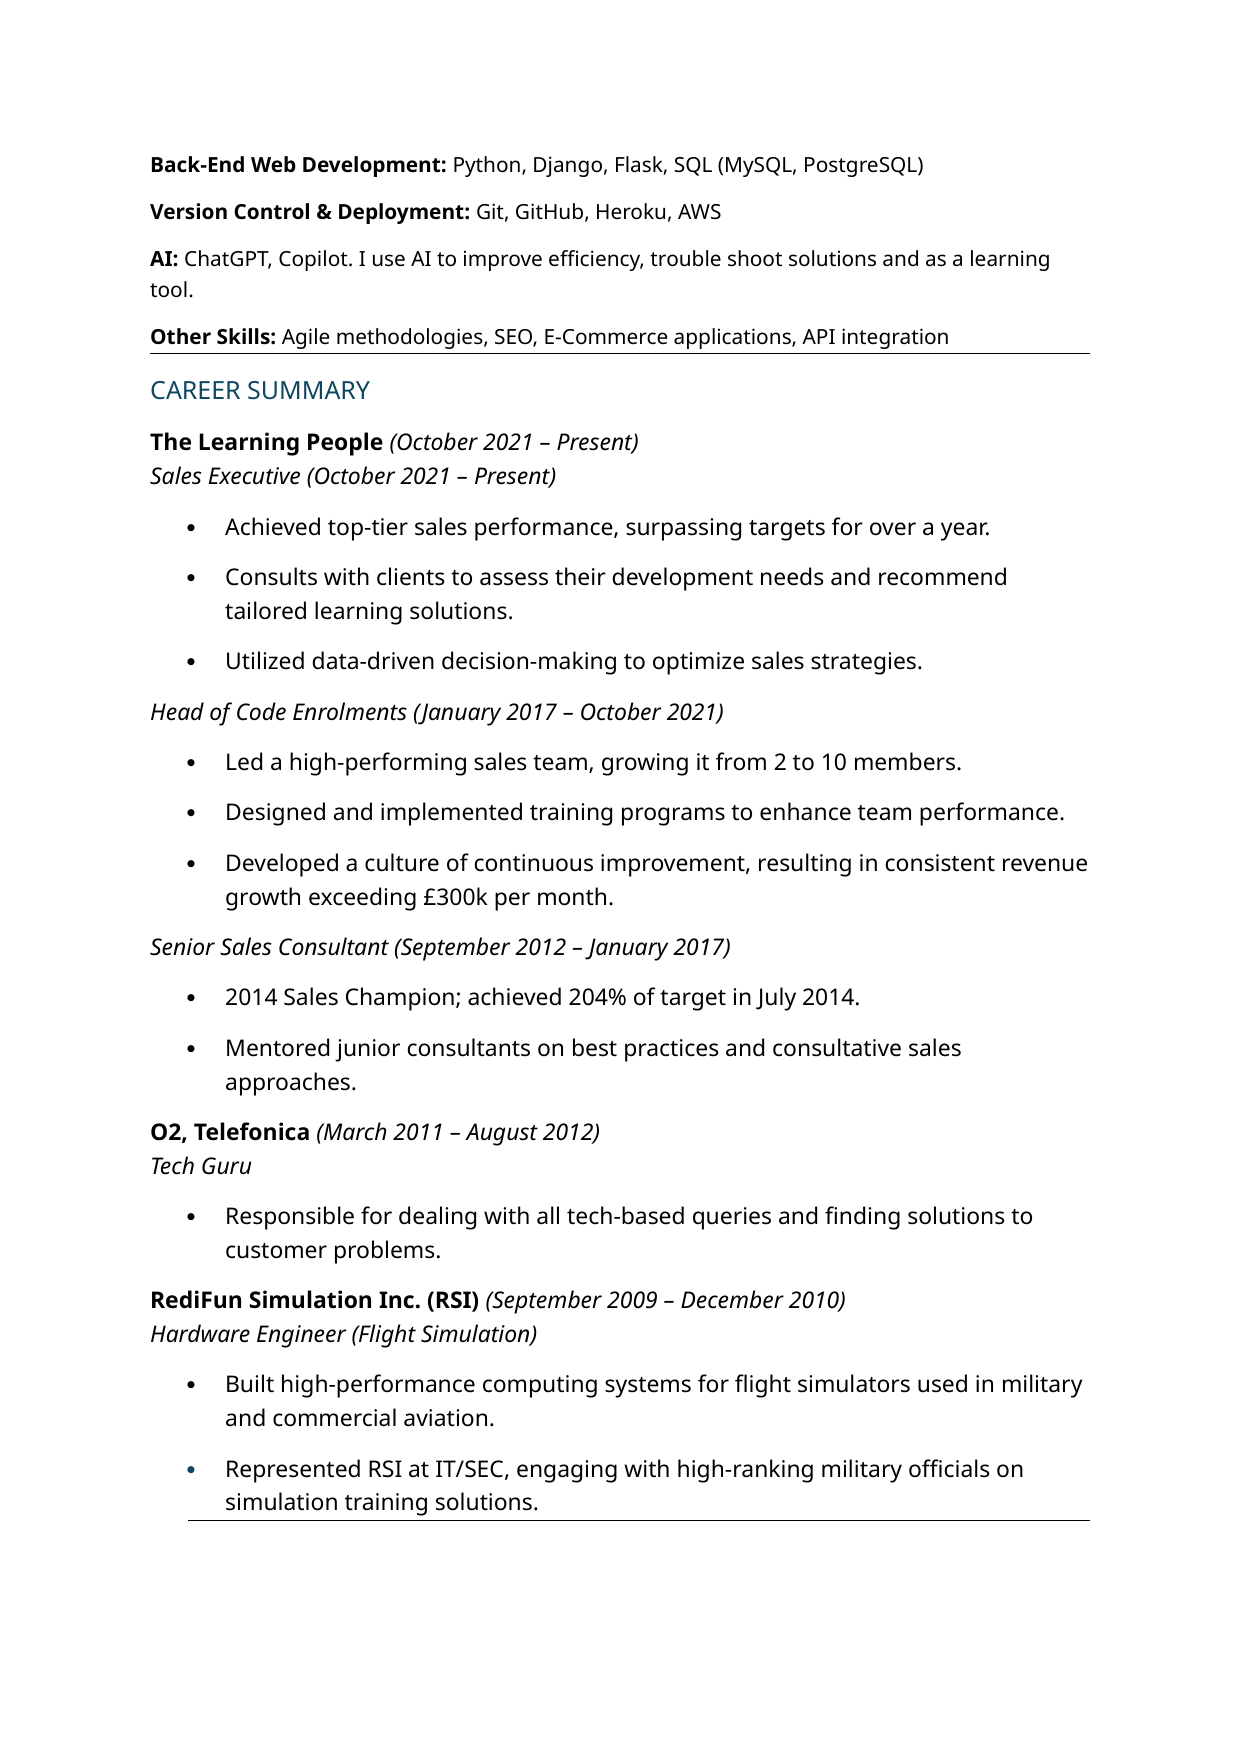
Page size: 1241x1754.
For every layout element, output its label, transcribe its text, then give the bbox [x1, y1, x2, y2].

list 2014 Sales Champion; achieved 204% of target in July 2014. [187, 981, 1090, 1013]
list Designed and implemented training programs to enhance team performance. [187, 796, 1090, 828]
list Developed a culture of continuous improvement, resulting in consistent revenue growth exceeding £300k per month. [187, 847, 1090, 912]
text Head of Code Enrolments (January 2017 – October 2021) [150, 696, 1090, 727]
list Mentored junior consultants on best practices and consultative sales approaches. [187, 1032, 1090, 1097]
text RediFun Simulation Inc. (RSI) (September 2009 – December 2010) Hardware Engineer (Flight Simulation) [150, 1284, 1090, 1349]
text AI: ChatGPT, Copilot. I use AI to improve efficiency, trouble shoot solutions and as a learning tool. [150, 244, 1090, 304]
text O2, Telefonica (March 2011 – August 2012) Tech Guru [150, 1116, 1090, 1181]
text The Learning People (October 2021 – Present) Sales Executive (October 2021 – Present) [150, 426, 1090, 491]
list Represented RSI at IT/SEC, engaging with high-ranking military officials on simulation training solutions. [187, 1453, 1090, 1521]
list Led a high-performing sales team, growing it from 2 to 10 members. [187, 746, 1090, 777]
text Other Skills: Agile methodologies, SEO, E-Commerce applications, API integration [150, 322, 1090, 353]
list Utilized data-driven decision-making to optimize sales strategies. [187, 645, 1090, 676]
text CAREER SUMMARY [150, 373, 1090, 407]
list Consults with clients to assess their development needs and recommend tailored learning solutions. [187, 561, 1090, 626]
list Achieved top-tier sales performance, surpassing targets for over a year. [187, 511, 1090, 542]
text Senior Sales Consultant (September 2012 – January 2017) [150, 931, 1090, 962]
list Responsible for dealing with all tech-based queries and finding solutions to customer problems. [187, 1200, 1090, 1265]
text Back-End Web Development: Python, Django, Flask, SQL (MySQL, PostgreSQL) [150, 150, 1090, 178]
list Built high-performance computing systems for flight simulators used in military and commercial aviation. [187, 1368, 1090, 1433]
text Version Control & Deployment: Git, GitHub, Heroku, AWS [150, 197, 1090, 226]
